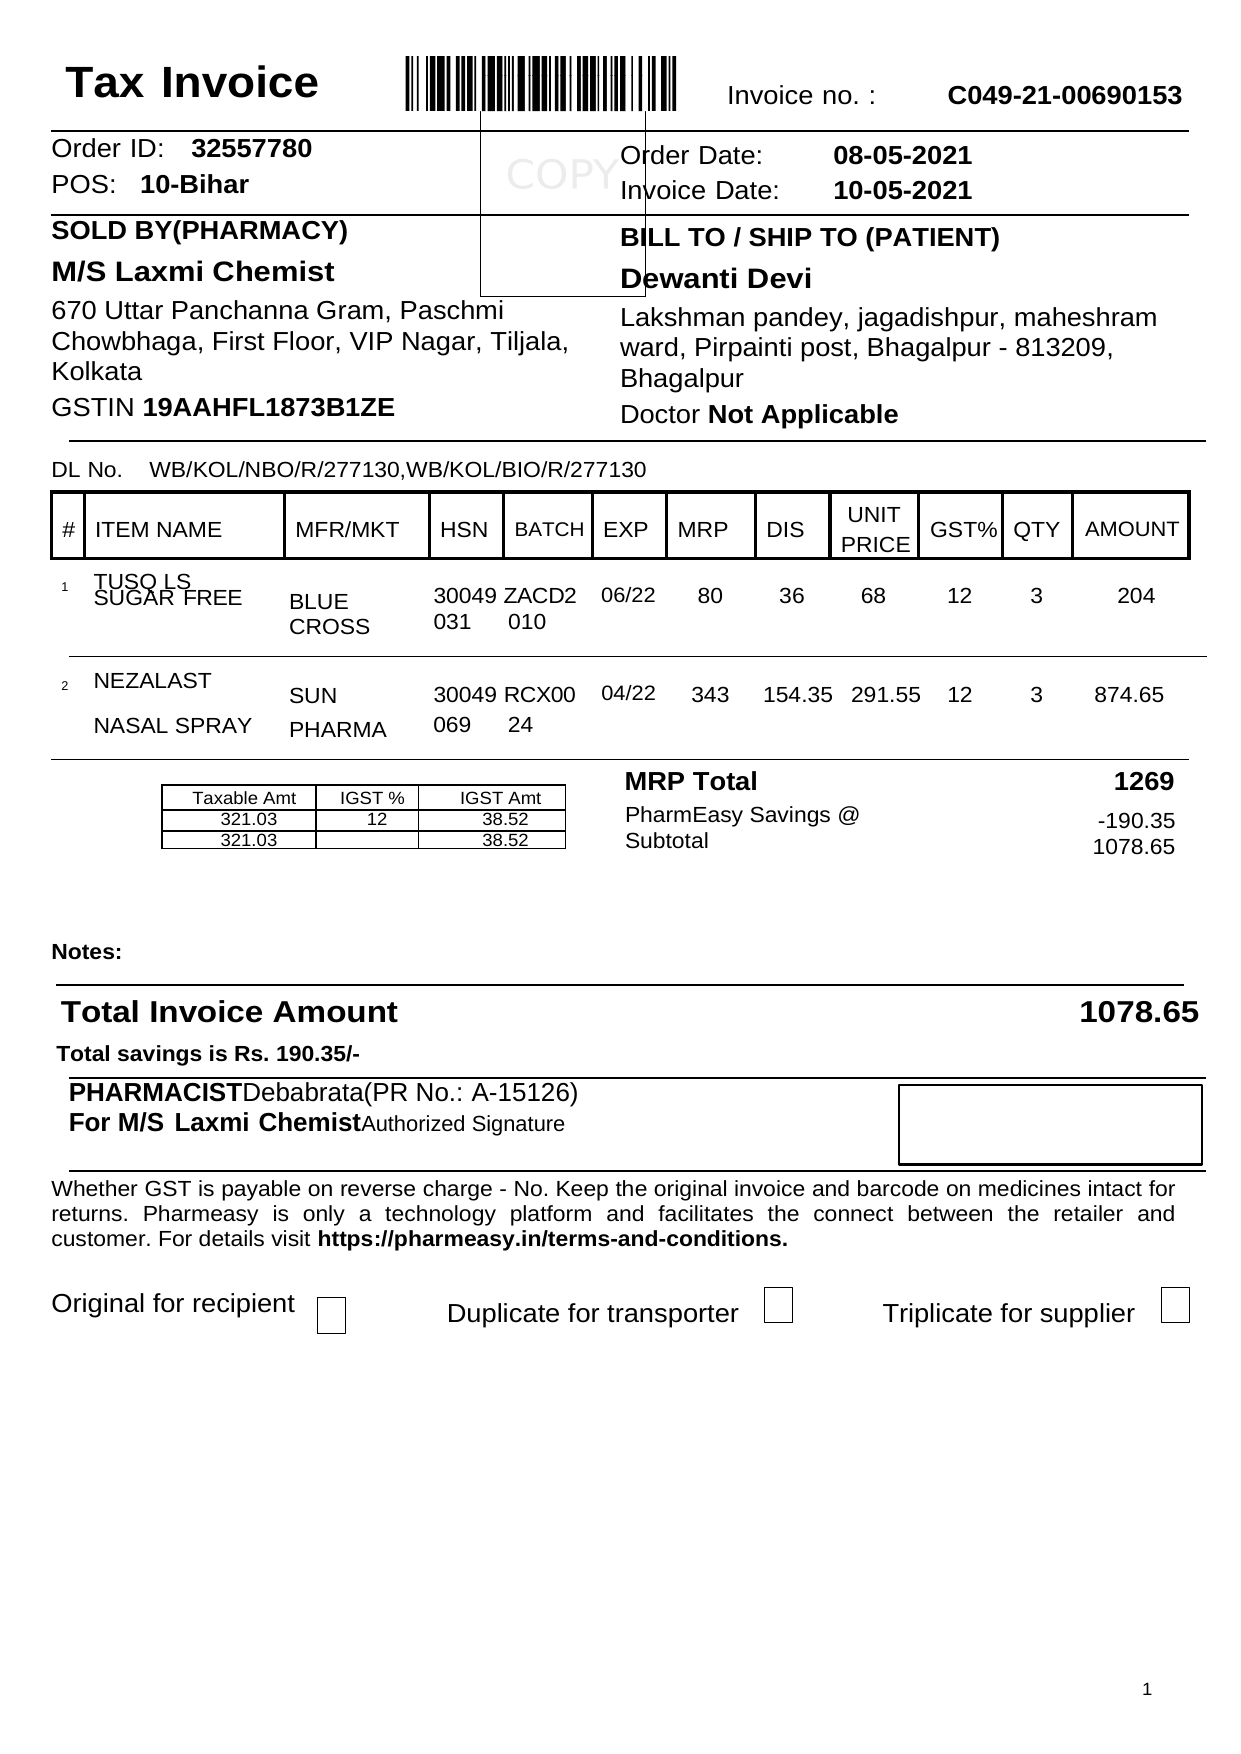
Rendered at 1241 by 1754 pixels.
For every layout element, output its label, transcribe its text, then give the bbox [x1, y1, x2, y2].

text DL No. WB/KOL/NBO/R/277130,WB/KOL/BIO/R/277130 [51, 456, 1203, 482]
text -190.35 [868, 807, 1175, 833]
table_header AMOUNT [1074, 494, 1187, 557]
table_header MRP [668, 494, 754, 557]
table_header UNIT PRICE [832, 494, 917, 557]
text 80 36 68 12 3 204 [697, 583, 1203, 609]
text Order Date: 08-05-2021 [620, 140, 1203, 170]
picture [481, 216, 645, 296]
text 06/22 [601, 583, 660, 607]
table_header DIS [757, 494, 828, 557]
text Total savings is Rs. 190.35/- [56, 1041, 825, 1066]
text 1078.65 [868, 834, 1175, 859]
subtitle MRP Total 1269 [624, 766, 1203, 796]
picture [481, 112, 645, 130]
text SUN [289, 687, 342, 708]
list TUSQ LS SUGAR FREE [61, 576, 245, 610]
table_header # [53, 494, 83, 557]
text GSTIN 19AAHFL1873B1ZE [51, 392, 587, 422]
subtitle 1078.65 [1079, 994, 1203, 1029]
text BLUE CROSS [289, 589, 373, 639]
picture [481, 132, 645, 214]
text 3 874.65 [1030, 682, 1203, 707]
text PharmEasy Savings @ Subtotal [625, 802, 864, 853]
text Triplicate for supplier [882, 1298, 1203, 1328]
text 30049 RCX00 [433, 682, 583, 707]
text Total Invoice Amount [61, 994, 825, 1029]
subtitle Original for recipient [51, 1288, 306, 1317]
text 343 154.35 291.55 12 [691, 682, 977, 707]
text Doctor Not Applicable [620, 399, 1203, 428]
list NEZALAST [61, 672, 218, 693]
subtitle 670 Uttar Panchanna Gram, Paschmi Chowbhaga, First Floor, VIP Nagar, Tiljala, Kolkata [51, 295, 587, 386]
text Dewanti Devi [620, 262, 1203, 294]
text M/S Laxmi Chemist [51, 255, 587, 288]
text Invoice no. : C049-21-00690153 [727, 80, 1203, 110]
text 069 24 [433, 713, 538, 737]
text 031 010 [433, 609, 584, 634]
text 30049 ZACD2 [433, 583, 584, 609]
text POS: 10-Bihar [51, 169, 587, 199]
table_header QTY [1004, 494, 1071, 557]
subtitle BILL TO / SHIP TO (PATIENT) [620, 222, 1203, 252]
text Duplicate for transporter [447, 1298, 751, 1328]
text NASAL SPRAY [93, 713, 255, 738]
table_header ITEM NAME [86, 494, 283, 557]
text Tax Invoice [419, 57, 587, 107]
text SOLD BY(PHARMACY) [51, 215, 587, 245]
text 04/22 [601, 681, 660, 705]
text PHARMA [289, 717, 388, 743]
text Invoice Date: 10-05-2021 [620, 175, 1203, 205]
table_header MFR/MKT [286, 494, 428, 557]
table_header EXP [594, 494, 665, 557]
table_header HSN [431, 494, 502, 557]
text Whether GST is payable on reverse charge - No. Keep the original invoice and barcode on medicines intact for returns. Pharmeasy is only a technology platform and facilitates the connect between the retailer and customer. For details visit https://pharmeasy.in/terms-and-conditions. [51, 1176, 1175, 1252]
table_header BATCH [505, 494, 591, 557]
text Notes: [51, 938, 825, 964]
text Tax Invoice [65, 57, 405, 107]
table_header GST% [920, 494, 1001, 557]
subtitle Lakshman pandey, jagadishpur, maheshram ward, Pirpainti post, Bhagalpur - 813209, Bhagalpur [620, 302, 1203, 393]
text Order ID: 32557780 [51, 133, 587, 163]
